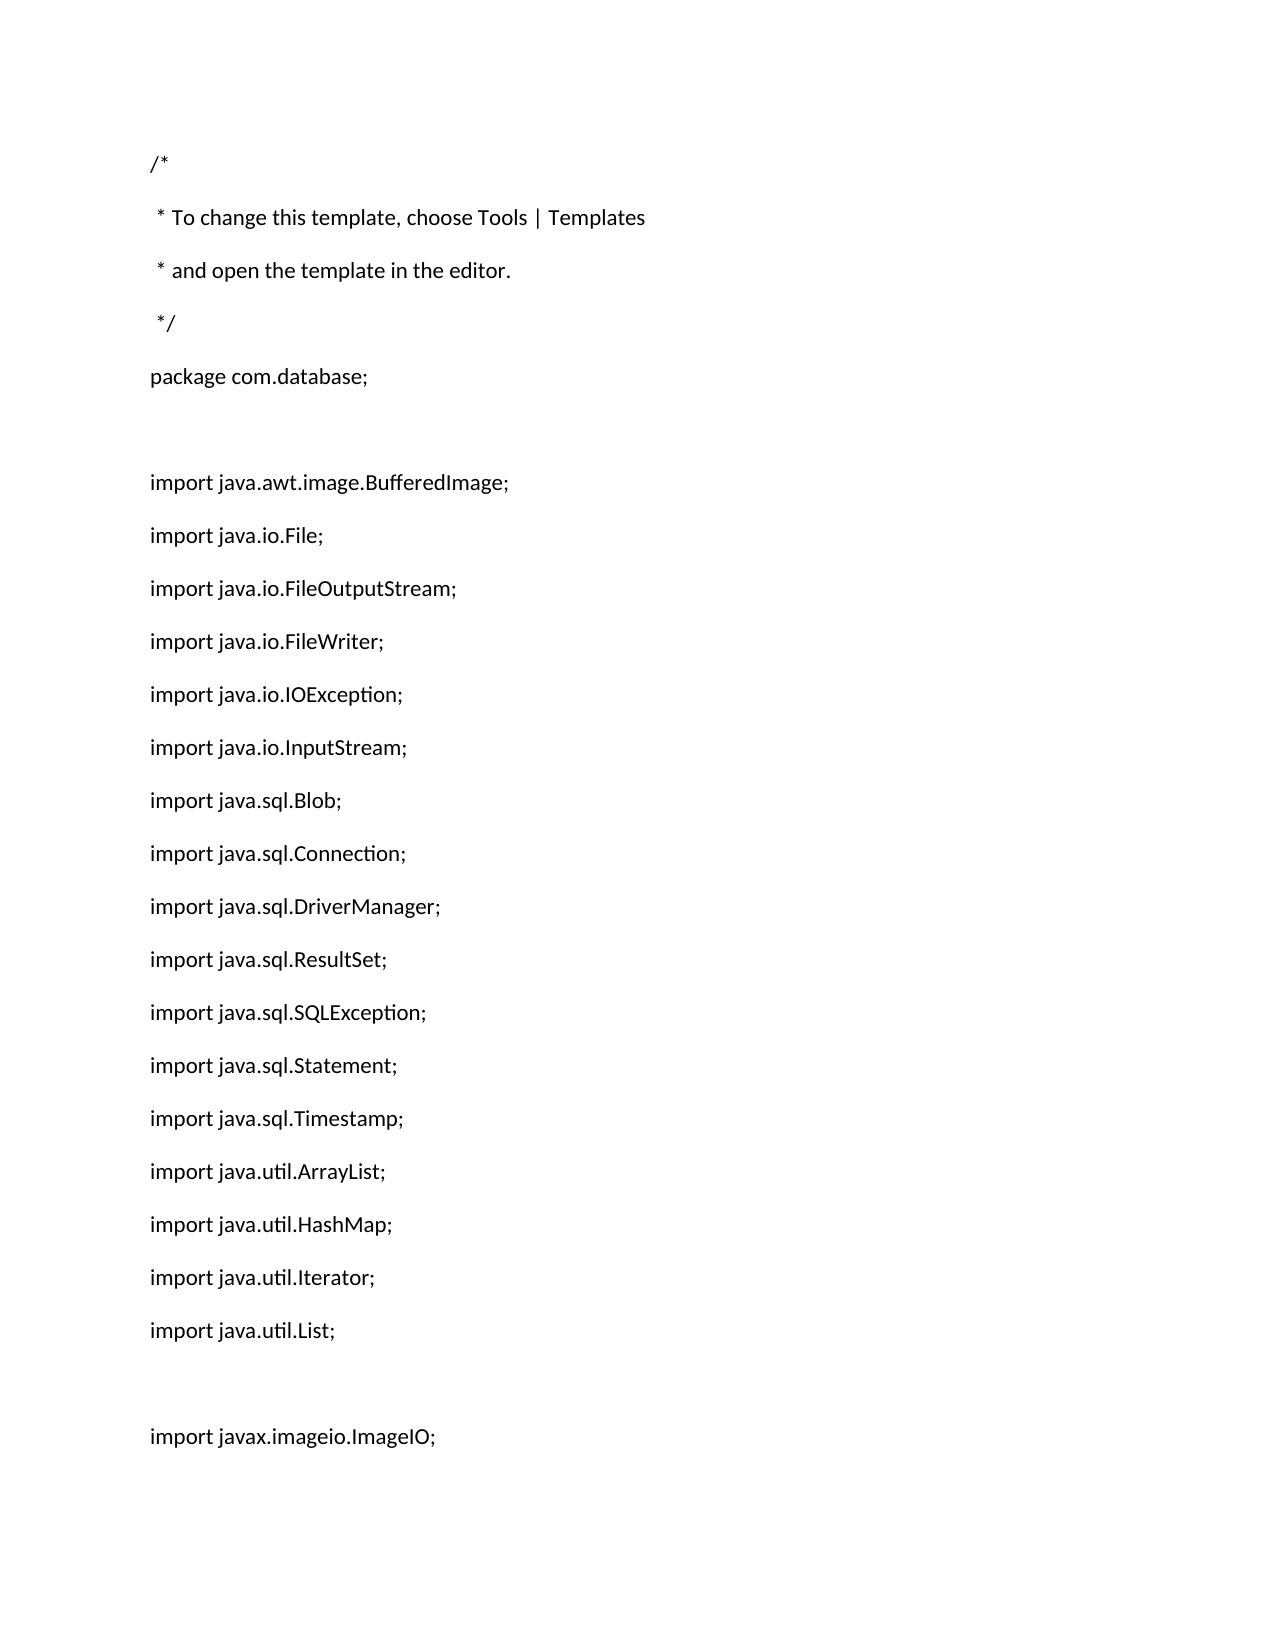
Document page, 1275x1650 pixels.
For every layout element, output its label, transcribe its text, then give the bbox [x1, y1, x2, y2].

text import java.io.FileWriter; [150, 627, 1125, 655]
text import java.sql.ResultSet; [150, 945, 1125, 973]
text import java.util.ArrayList; [150, 1157, 1125, 1185]
text import java.sql.Timestamp; [150, 1104, 1125, 1132]
text import java.sql.SQLException; [150, 998, 1125, 1026]
text */ [150, 309, 1125, 337]
text package com.database; [150, 362, 1125, 390]
text import java.io.InputStream; [150, 733, 1125, 761]
text import java.util.List; [150, 1316, 1125, 1344]
text import java.sql.DriverManager; [150, 892, 1125, 920]
text import java.util.Iterator; [150, 1263, 1125, 1291]
text /* [150, 150, 1125, 178]
text import java.io.FileOutputStream; [150, 574, 1125, 602]
text * To change this template, choose Tools | Templates [150, 203, 1125, 231]
text import java.awt.image.BufferedImage; [150, 468, 1125, 496]
text import javax.imageio.ImageIO; [150, 1422, 1125, 1451]
text import java.sql.Statement; [150, 1051, 1125, 1079]
text * and open the template in the editor. [150, 256, 1125, 284]
text import java.sql.Blob; [150, 786, 1125, 814]
text import java.sql.Connection; [150, 839, 1125, 867]
text import java.util.HashMap; [150, 1210, 1125, 1238]
text import java.io.IOException; [150, 680, 1125, 708]
text import java.io.File; [150, 521, 1125, 549]
